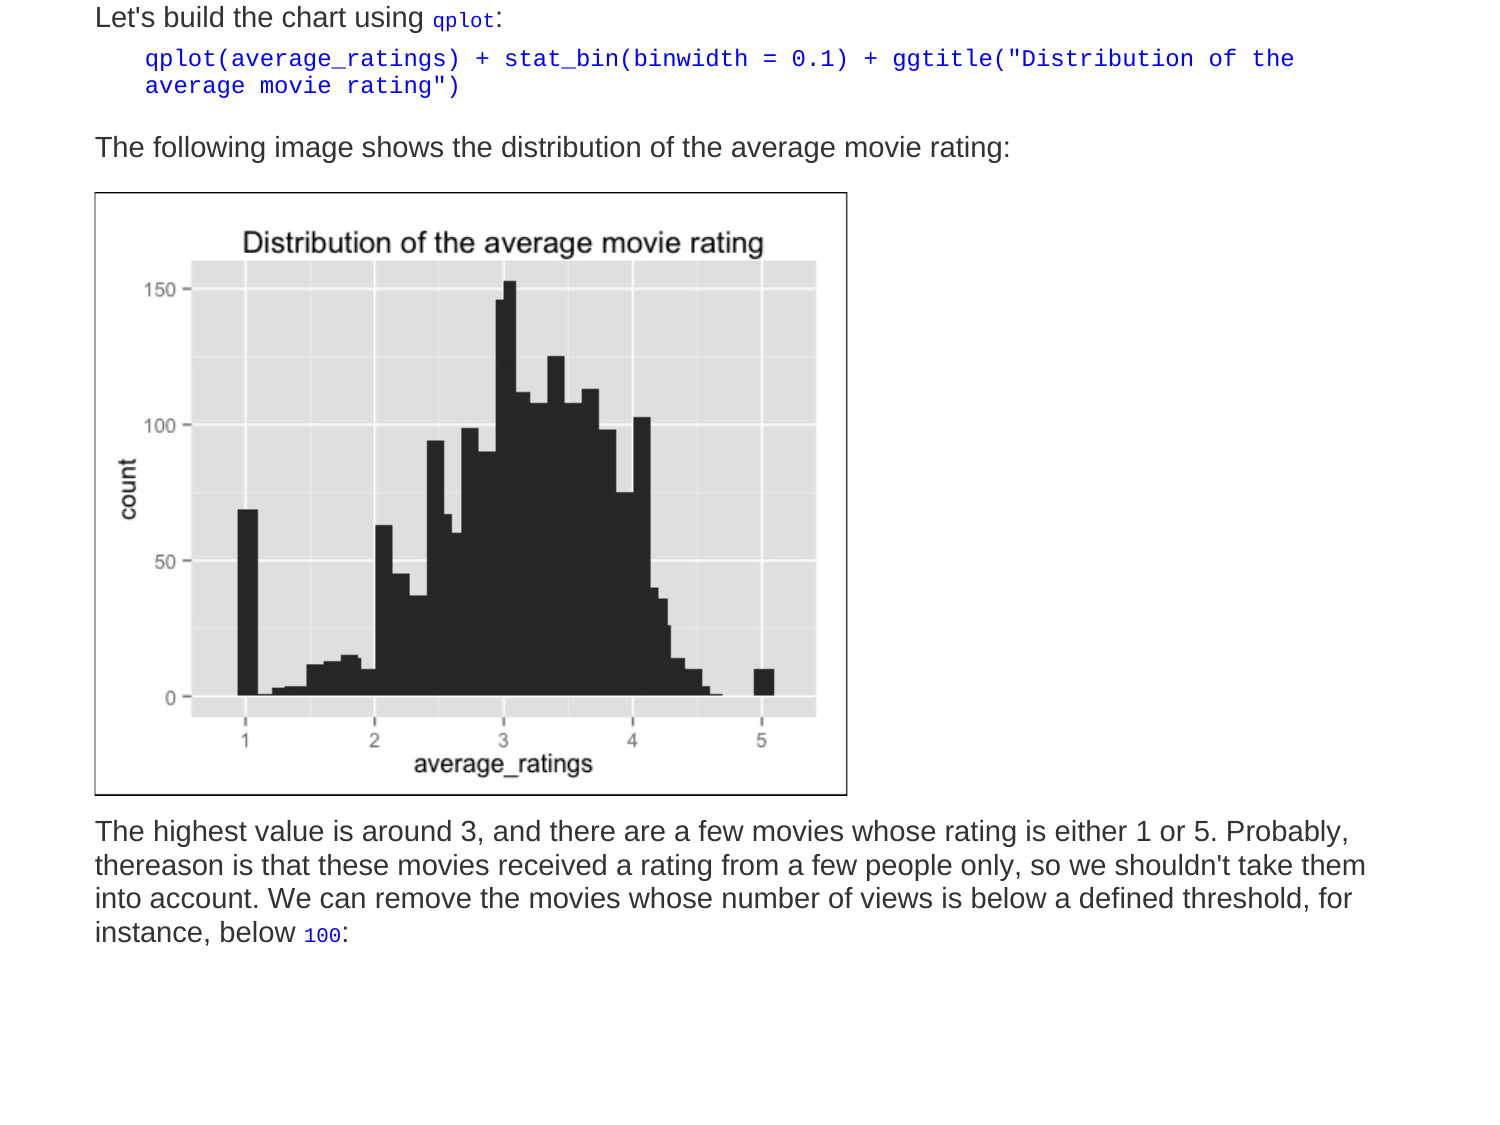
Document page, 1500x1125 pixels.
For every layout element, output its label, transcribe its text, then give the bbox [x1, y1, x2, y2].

text qplot(average_ratings) + stat_bin(binwidth = 0.1) + ggtitle("Distribution of the average movie rating") [144, 46, 1356, 101]
text The highest value is around 3, and there are a few movies whose rating is either 1 or 5. Probably, thereason is that these movies received a rating from a few people only, so we shouldn't take them into account. We can remove the movies whose number of views is below a defined threshold, for instance, below 100: [94, 814, 1406, 949]
text Let's build the chart using qplot: [94, 0, 1406, 34]
text The following image shows the distribution of the average movie rating: [94, 130, 1406, 163]
picture [94, 192, 848, 796]
